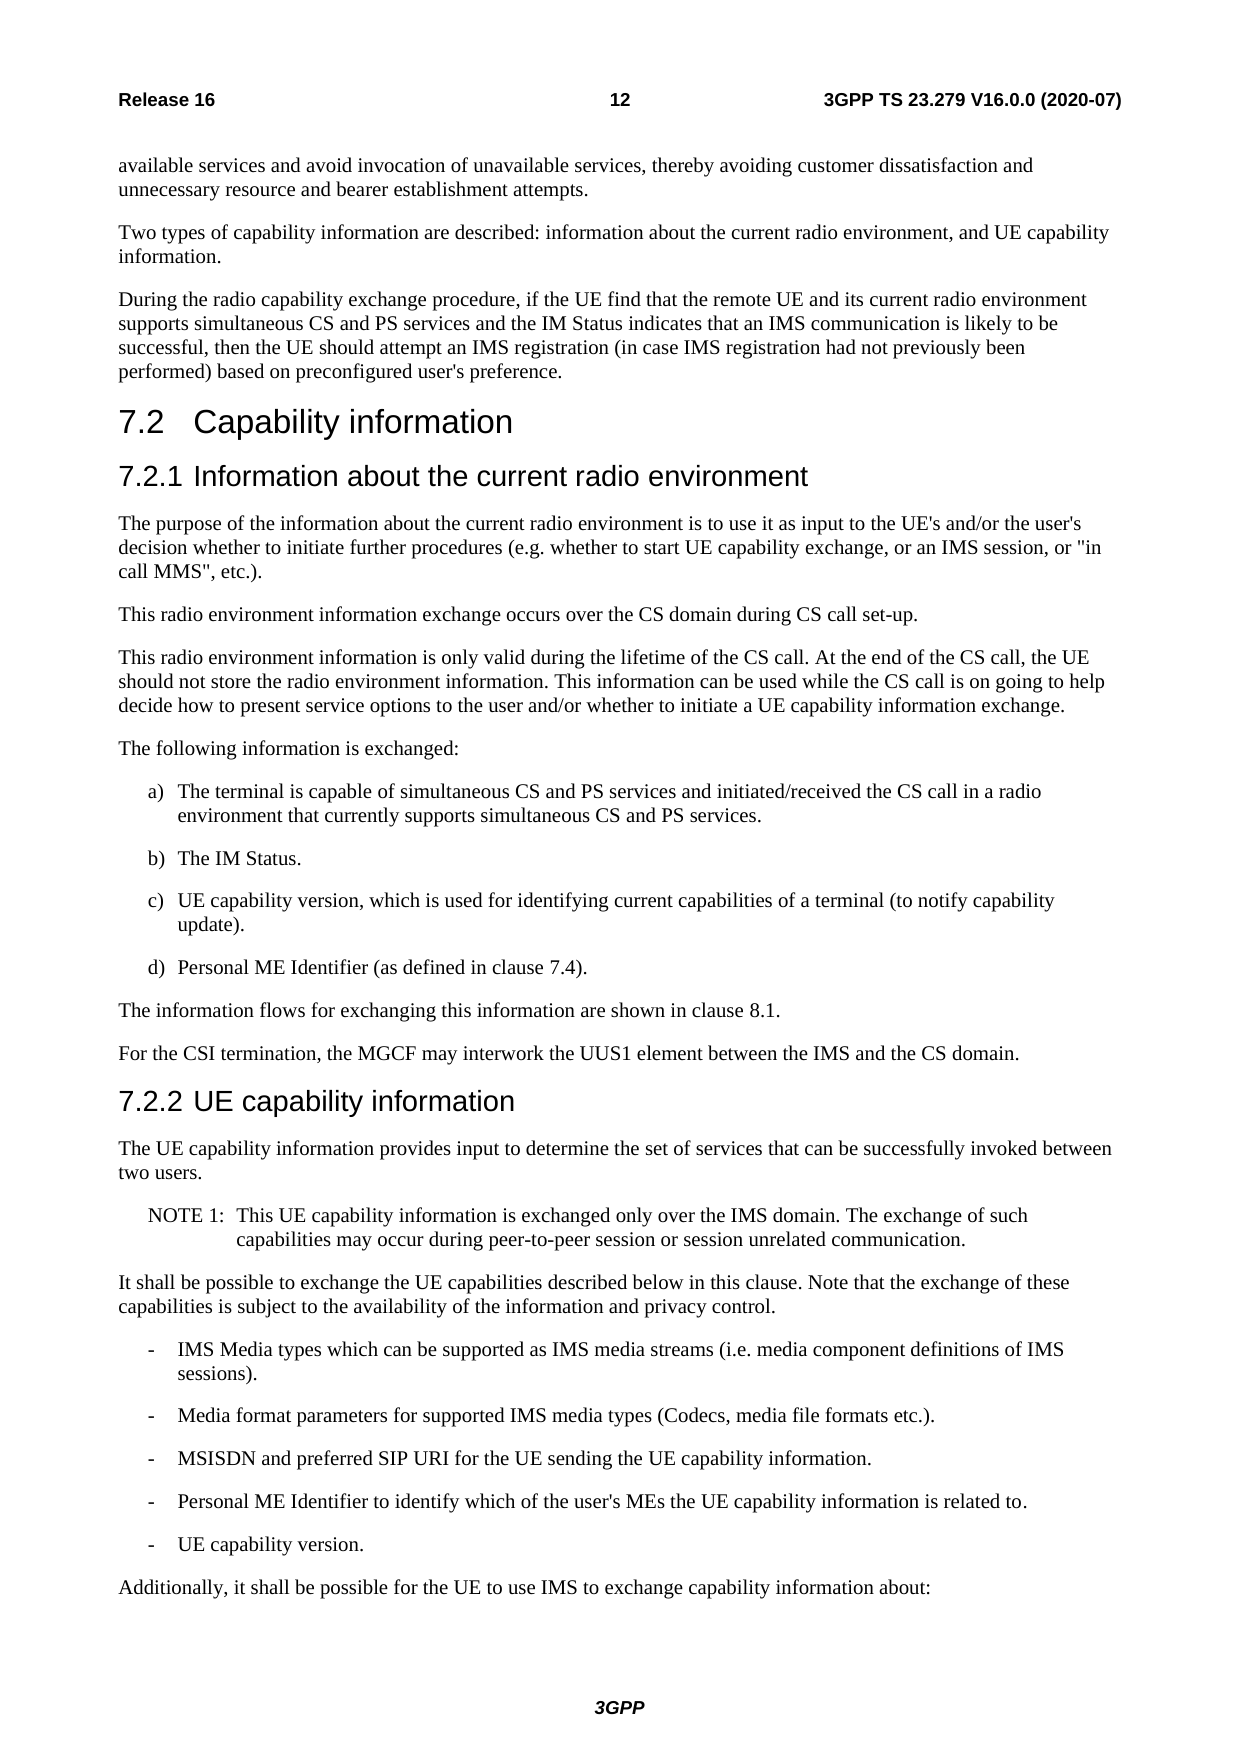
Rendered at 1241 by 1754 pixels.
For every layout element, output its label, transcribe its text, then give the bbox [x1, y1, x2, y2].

text During the radio capability exchange procedure, if the UE find that the remote UE and its current radio environment supports simultaneous CS and PS services and the IM Status indicates that an IMS communication is likely to be successful, then the UE should attempt an IMS registration (in case IMS registration had not previously been performed) based on preconfigured user's preference. [118, 287, 1122, 383]
text d) Personal ME Identifier (as defined in clause 7.4). [148, 955, 1122, 979]
text - Personal ME Identifier to identify which of the user's MEs the UE capability information is related to. [148, 1489, 1122, 1513]
text The information flows for exchanging this information are shown in clause 8.1. [118, 998, 1122, 1022]
text The following information is exchanged: [118, 736, 1122, 760]
text - UE capability version. [148, 1532, 1122, 1556]
text - IMS Media types which can be supported as IMS media streams (i.e. media component definitions of IMS sessions). [148, 1337, 1122, 1385]
text b) The IM Status. [148, 846, 1122, 869]
text NOTE 1: This UE capability information is exchanged only over the IMS domain. The exchange of such capabilities may occur during peer-to-peer session or session unrelated communication. [148, 1203, 1122, 1251]
text Two types of capability information are described: information about the current radio environment, and UE capability information. [118, 220, 1122, 268]
subtitle 7.2 Capability information [118, 402, 1122, 440]
text - Media format parameters for supported IMS media types (Codecs, media file formats etc.). [148, 1403, 1122, 1427]
subtitle 7.2.2 UE capability information [118, 1084, 1122, 1117]
text This radio environment information exchange occurs over the CS domain during CS call set-up. [118, 602, 1122, 626]
subtitle 7.2.1 Information about the current radio environment [118, 459, 1122, 492]
text Additionally, it shall be possible for the UE to use IMS to exchange capability information about: [118, 1575, 1122, 1599]
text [118, 153, 1122, 201]
text The UE capability information provides input to determine the set of services that can be successfully invoked between two users. [118, 1136, 1122, 1184]
text a) The terminal is capable of simultaneous CS and PS services and initiated/received the CS call in a radio environment that currently supports simultaneous CS and PS services. [148, 779, 1122, 827]
text It shall be possible to exchange the UE capabilities described below in this clause. Note that the exchange of these capabilities is subject to the availability of the information and privacy control. [118, 1270, 1122, 1318]
text This radio environment information is only valid during the lifetime of the CS call. At the end of the CS call, the UE should not store the radio environment information. This information can be used while the CS call is on going to help decide how to present service options to the user and/or whether to initiate a UE capability information exchange. [118, 645, 1122, 717]
text c) UE capability version, which is used for identifying current capabilities of a terminal (to notify capability update). [148, 888, 1122, 936]
text - MSISDN and preferred SIP URI for the UE sending the UE capability information. [148, 1446, 1122, 1470]
text For the CSI termination, the MGCF may interwork the UUS1 element between the IMS and the CS domain. [118, 1041, 1122, 1065]
text The purpose of the information about the current radio environment is to use it as input to the UE's and/or the user's decision whether to initiate further procedures (e.g. whether to start UE capability exchange, or an IMS session, or "in call MMS", etc.). [118, 511, 1122, 583]
